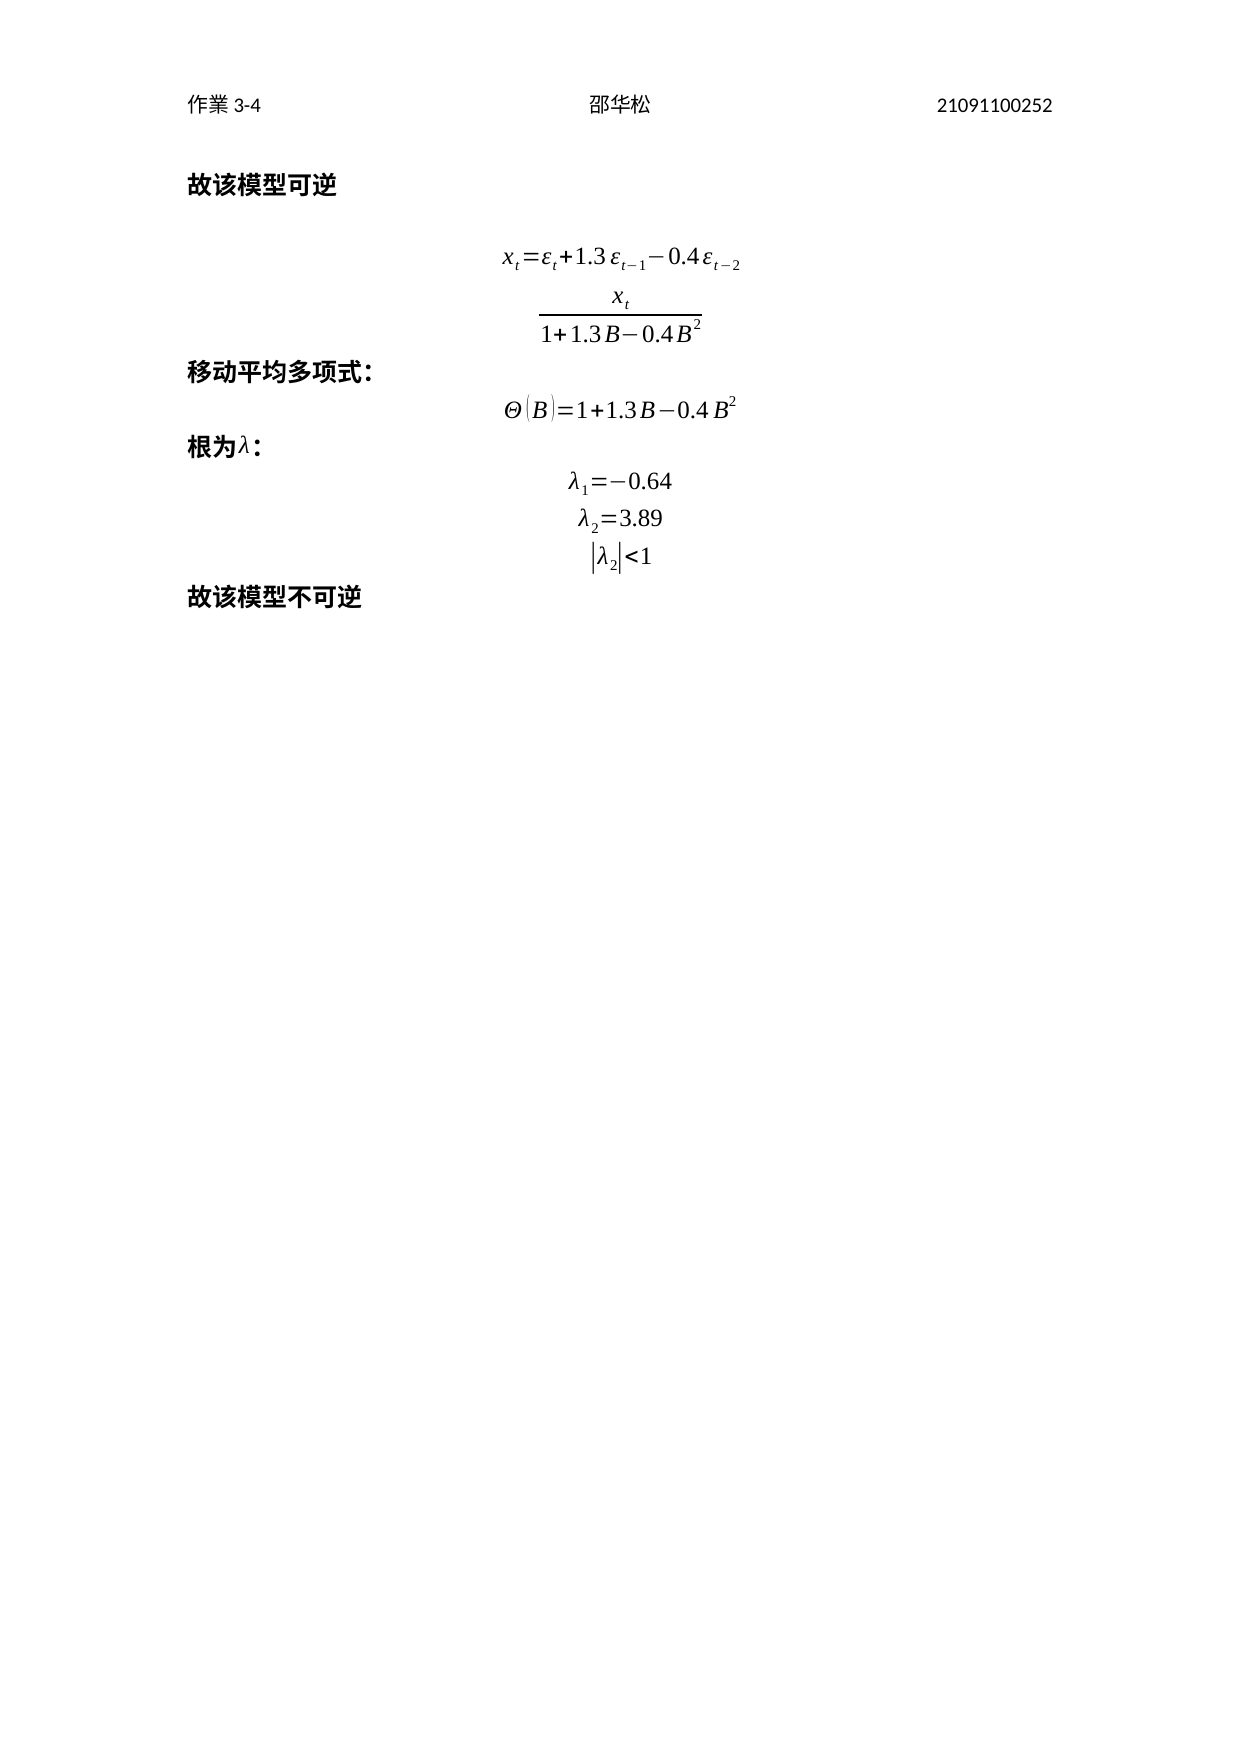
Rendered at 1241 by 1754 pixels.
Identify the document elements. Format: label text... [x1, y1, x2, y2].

text 根为： [187, 427, 1053, 464]
text 故该模型不可逆 [187, 577, 1053, 614]
text 移动平均多项式： [187, 352, 1053, 389]
text 故该模型可逆 [187, 164, 1053, 202]
